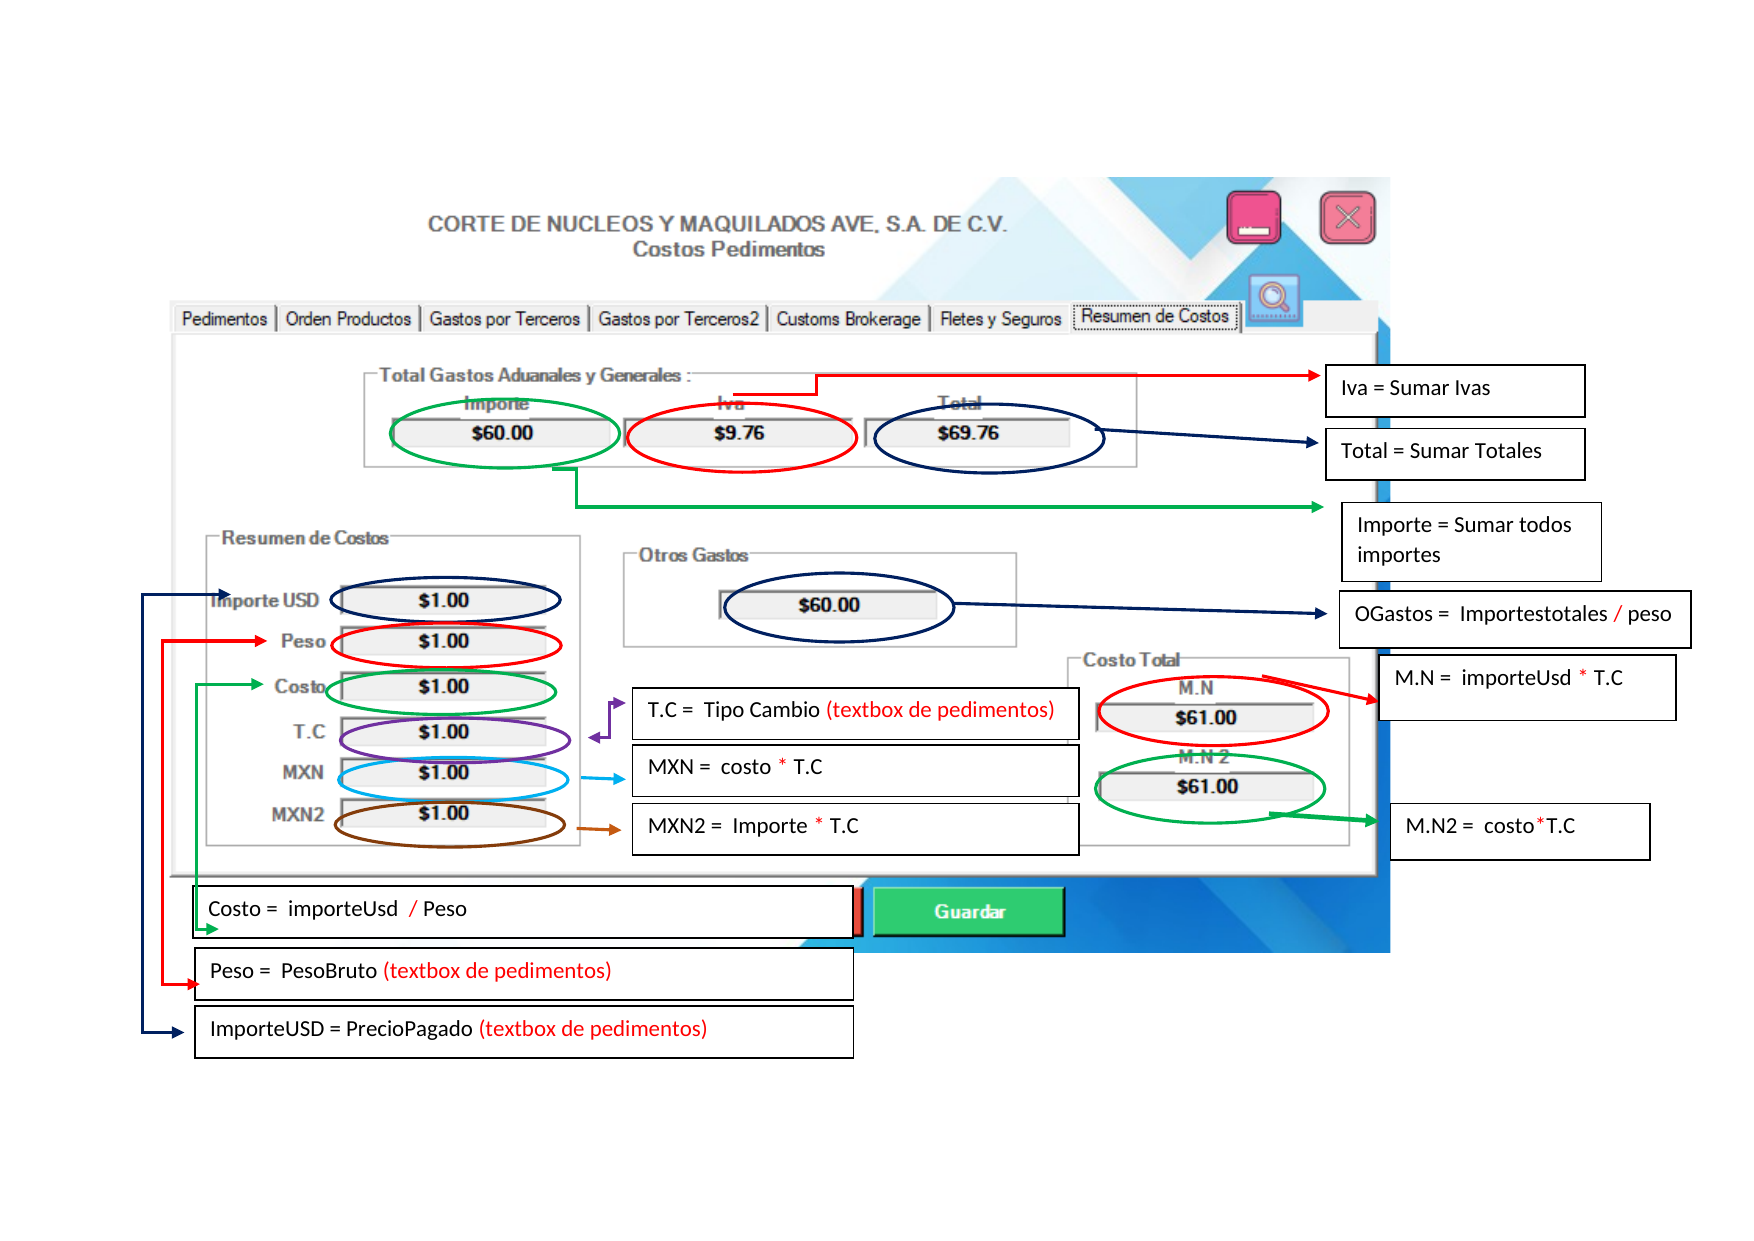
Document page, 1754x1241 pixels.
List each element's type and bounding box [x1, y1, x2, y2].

picture [148, 177, 1391, 953]
picture [1101, 679, 1326, 744]
